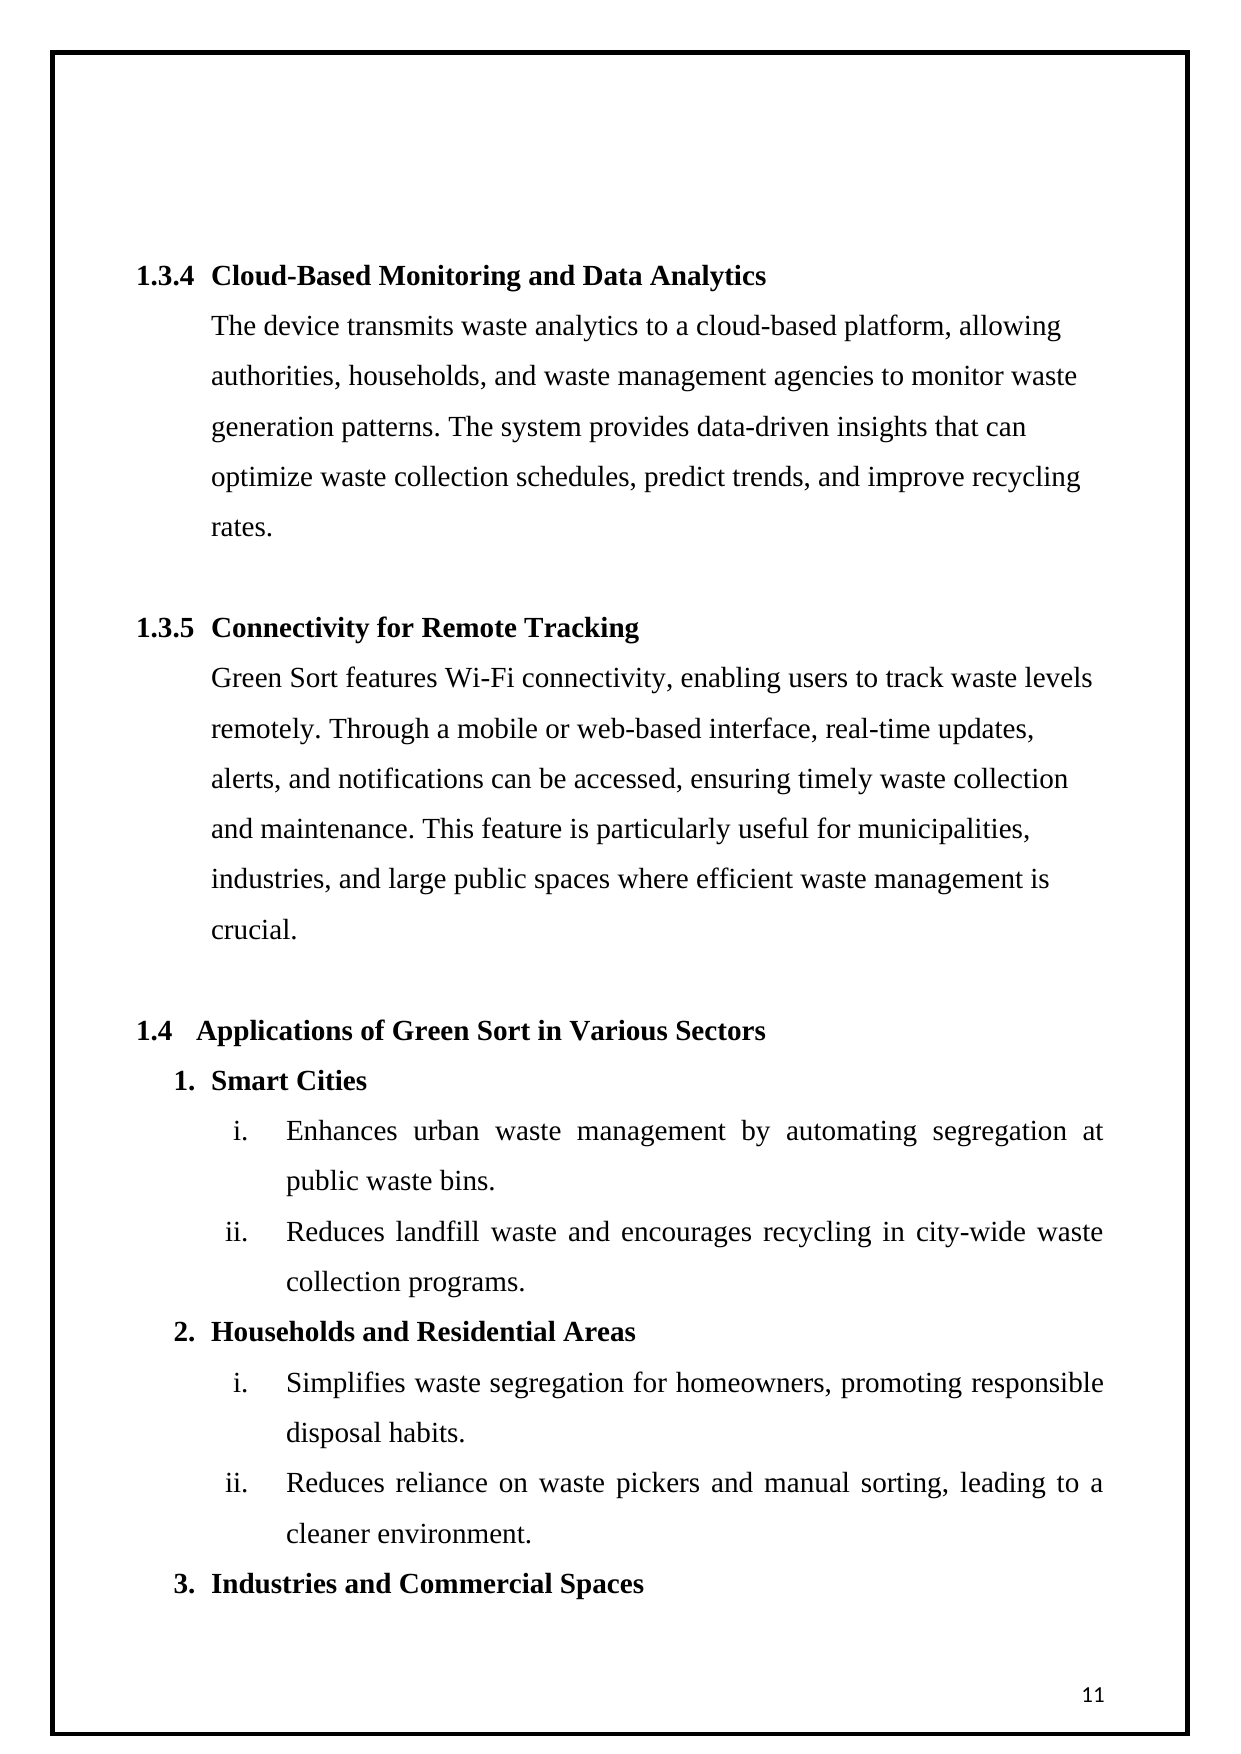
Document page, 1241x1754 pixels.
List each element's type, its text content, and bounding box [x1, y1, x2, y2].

list Enhances urban waste management by automating segregation at public waste bins. [248, 1113, 1104, 1197]
list Reduces landfill waste and encourages recycling in city-wide waste collection programs. [248, 1214, 1104, 1298]
list Applications of Green Sort in Various Sectors [136, 1013, 1104, 1046]
list Industries and Commercial Spaces [173, 1566, 1104, 1599]
list Simplifies waste segregation for homeowners, promoting responsible disposal habits. [248, 1365, 1104, 1449]
list Cloud-Based Monitoring and Data Analytics [136, 258, 1104, 291]
list Smart Cities [173, 1063, 1104, 1096]
text The device transmits waste analytics to a cloud-based platform, allowing authorities, households, and waste management agencies to monitor waste generation patterns. The system provides data-driven insights that can optimize waste collection schedules, predict trends, and improve recycling rates. [211, 308, 1104, 543]
list Reduces reliance on waste pickers and manual sorting, leading to a cleaner environment. [248, 1465, 1104, 1549]
list Connectivity for Remote Tracking Green Sort features Wi-Fi connectivity, enabling users to track waste levels remotely. Through a mobile or web-based interface, real-time updates, alerts, and notifications can be accessed, ensuring timely waste collection and maintenance. This feature is particularly useful for municipalities, industries, and large public spaces where efficient waste management is crucial. [136, 610, 1104, 946]
list Households and Residential Areas [173, 1314, 1104, 1348]
